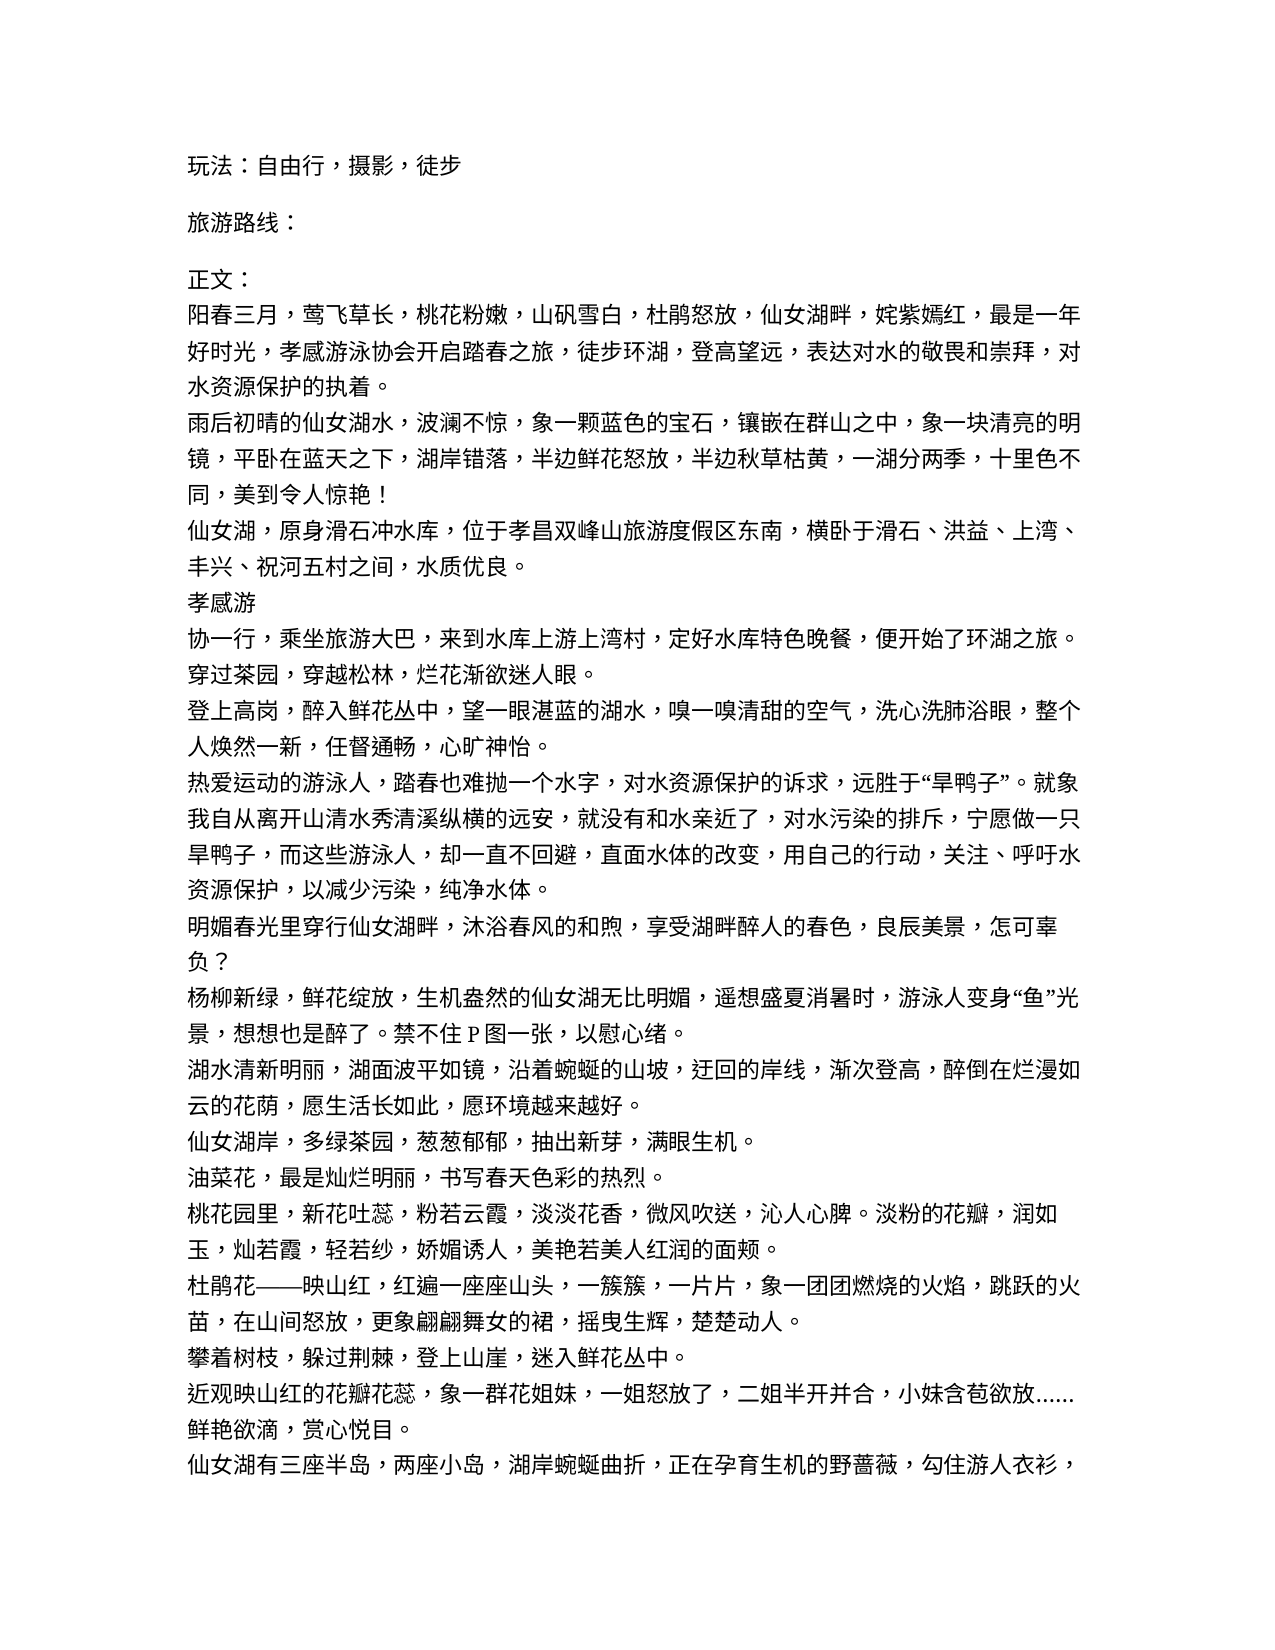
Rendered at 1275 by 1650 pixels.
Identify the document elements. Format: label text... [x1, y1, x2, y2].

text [187, 263, 1087, 1481]
text 旅游路线： [187, 207, 1087, 238]
text 玩法：自由行，摄影，徒步 [187, 150, 1087, 181]
